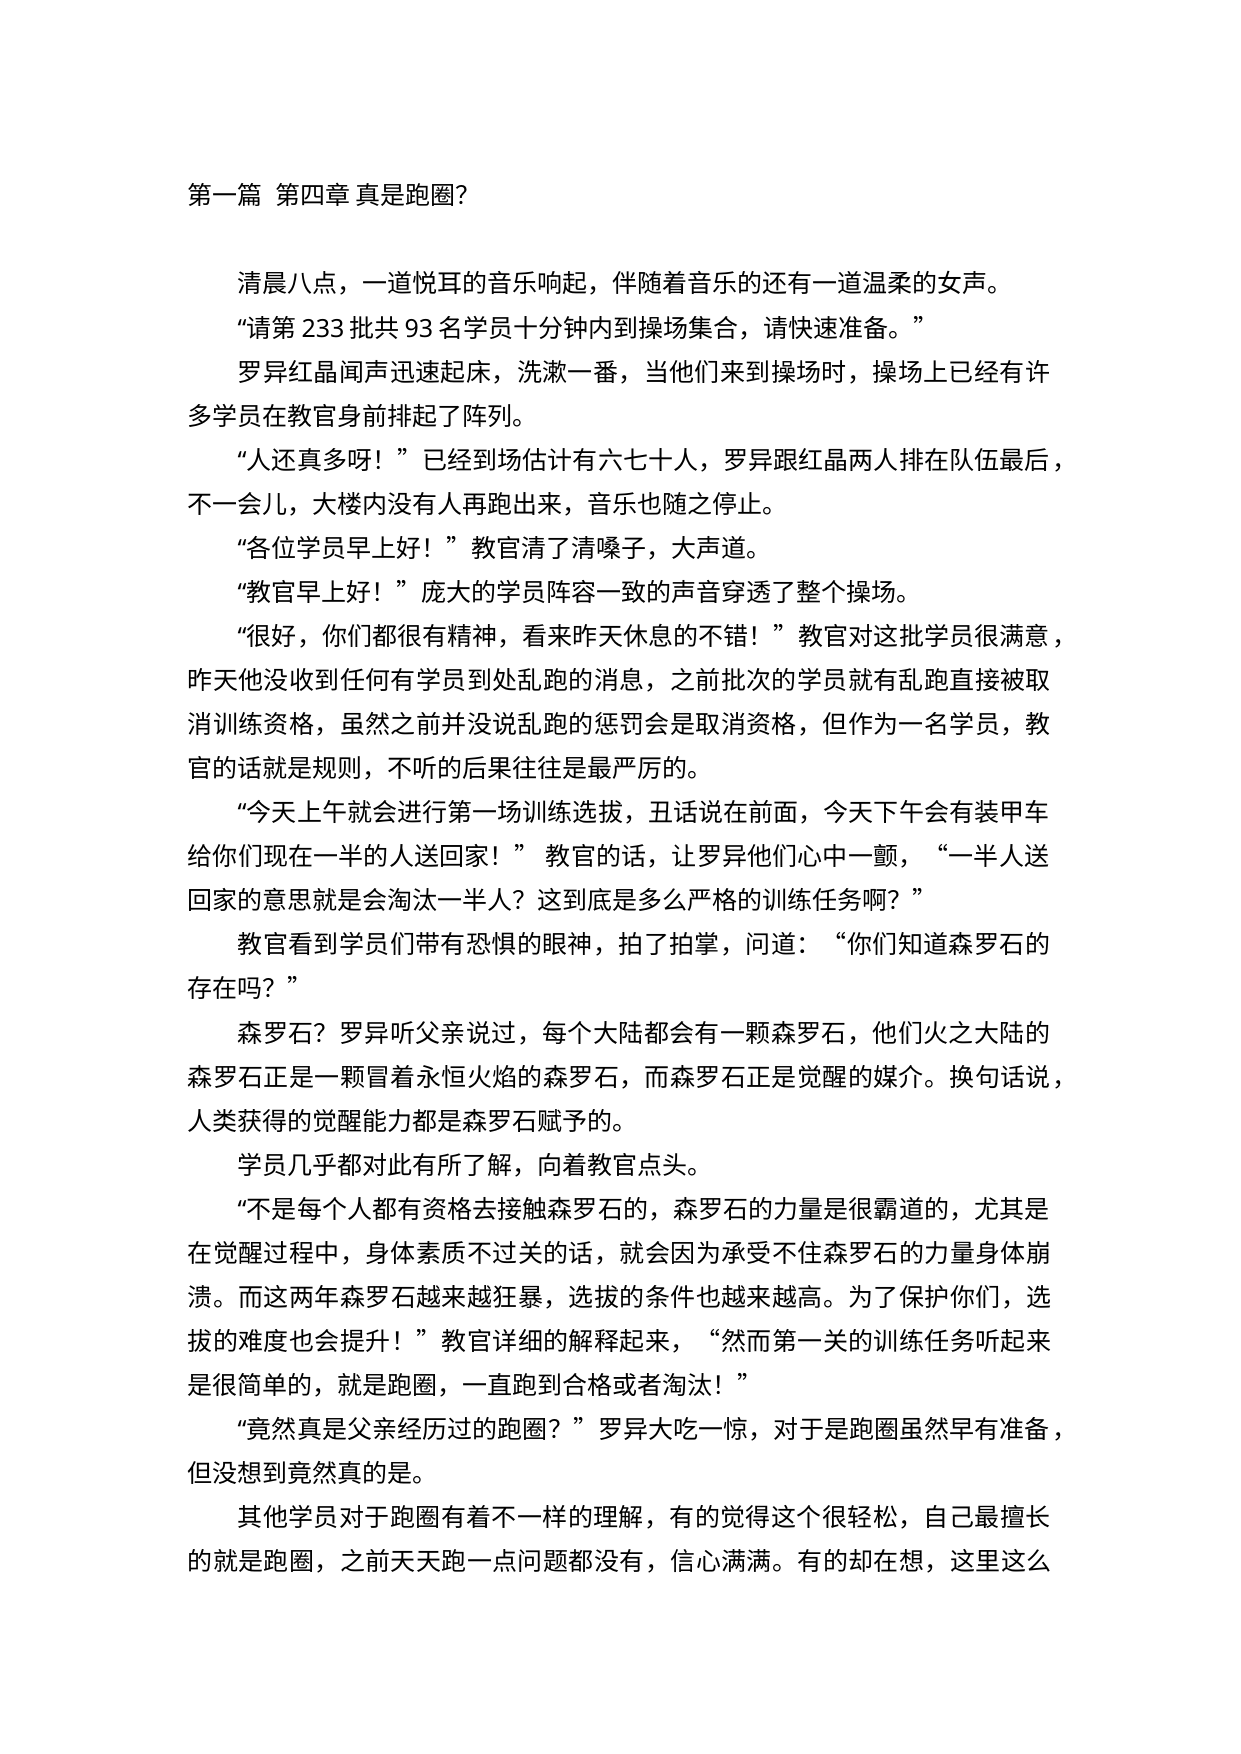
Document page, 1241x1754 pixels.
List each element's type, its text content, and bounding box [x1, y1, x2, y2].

text 清晨八点，一道悦耳的音乐响起，伴随着音乐的还有一道温柔的女声。 [187, 260, 1053, 304]
text 教官看到学员们带有恐惧的眼神，拍了拍掌，问道：“你们知道森罗石的存在吗？” [187, 921, 1053, 1009]
text 罗异红晶闻声迅速起床，洗漱一番，当他们来到操场时，操场上已经有许多学员在教官身前排起了阵列。 [187, 348, 1053, 436]
text “很好，你们都很有精神，看来昨天休息的不错！”教官对这批学员很满意，昨天他没收到任何有学员到处乱跑的消息，之前批次的学员就有乱跑直接被取消训练资格，虽然之前并没说乱跑的惩罚会是取消资格，但作为一名学员，教官的话就是规则，不听的后果往往是最严厉的。 [187, 613, 1053, 789]
text “今天上午就会进行第一场训练选拔，丑话说在前面，今天下午会有装甲车给你们现在一半的人送回家！” 教官的话，让罗异他们心中一颤，“一半人送回家的意思就是会淘汰一半人？这到底是多么严格的训练任务啊？” [187, 789, 1053, 921]
text 学员几乎都对此有所了解，向着教官点头。 [187, 1141, 1053, 1185]
text “人还真多呀！”已经到场估计有六七十人，罗异跟红晶两人排在队伍最后，不一会儿，大楼内没有人再跑出来，音乐也随之停止。 [187, 436, 1053, 524]
text “竟然真是父亲经历过的跑圈？”罗异大吃一惊，对于是跑圈虽然早有准备，但没想到竟然真的是。 [187, 1406, 1053, 1494]
text 森罗石？罗异听父亲说过，每个大陆都会有一颗森罗石，他们火之大陆的森罗石正是一颗冒着永恒火焰的森罗石，而森罗石正是觉醒的媒介。换句话说，人类获得的觉醒能力都是森罗石赋予的。 [187, 1009, 1053, 1141]
text “各位学员早上好！”教官清了清嗓子，大声道。 [187, 524, 1053, 568]
text “请第233批共93名学员十分钟内到操场集合，请快速准备。” [187, 304, 1053, 348]
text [187, 1494, 1053, 1582]
list 第四章 真是跑圈？ [187, 172, 1053, 216]
text “教官早上好！”庞大的学员阵容一致的声音穿透了整个操场。 [187, 568, 1053, 613]
text “不是每个人都有资格去接触森罗石的，森罗石的力量是很霸道的，尤其是在觉醒过程中，身体素质不过关的话，就会因为承受不住森罗石的力量身体崩溃。而这两年森罗石越来越狂暴，选拔的条件也越来越高。为了保护你们，选拔的难度也会提升！”教官详细的解释起来，“然而第一关的训练任务听起来是很简单的，就是跑圈，一直跑到合格或者淘汰！” [187, 1185, 1053, 1406]
